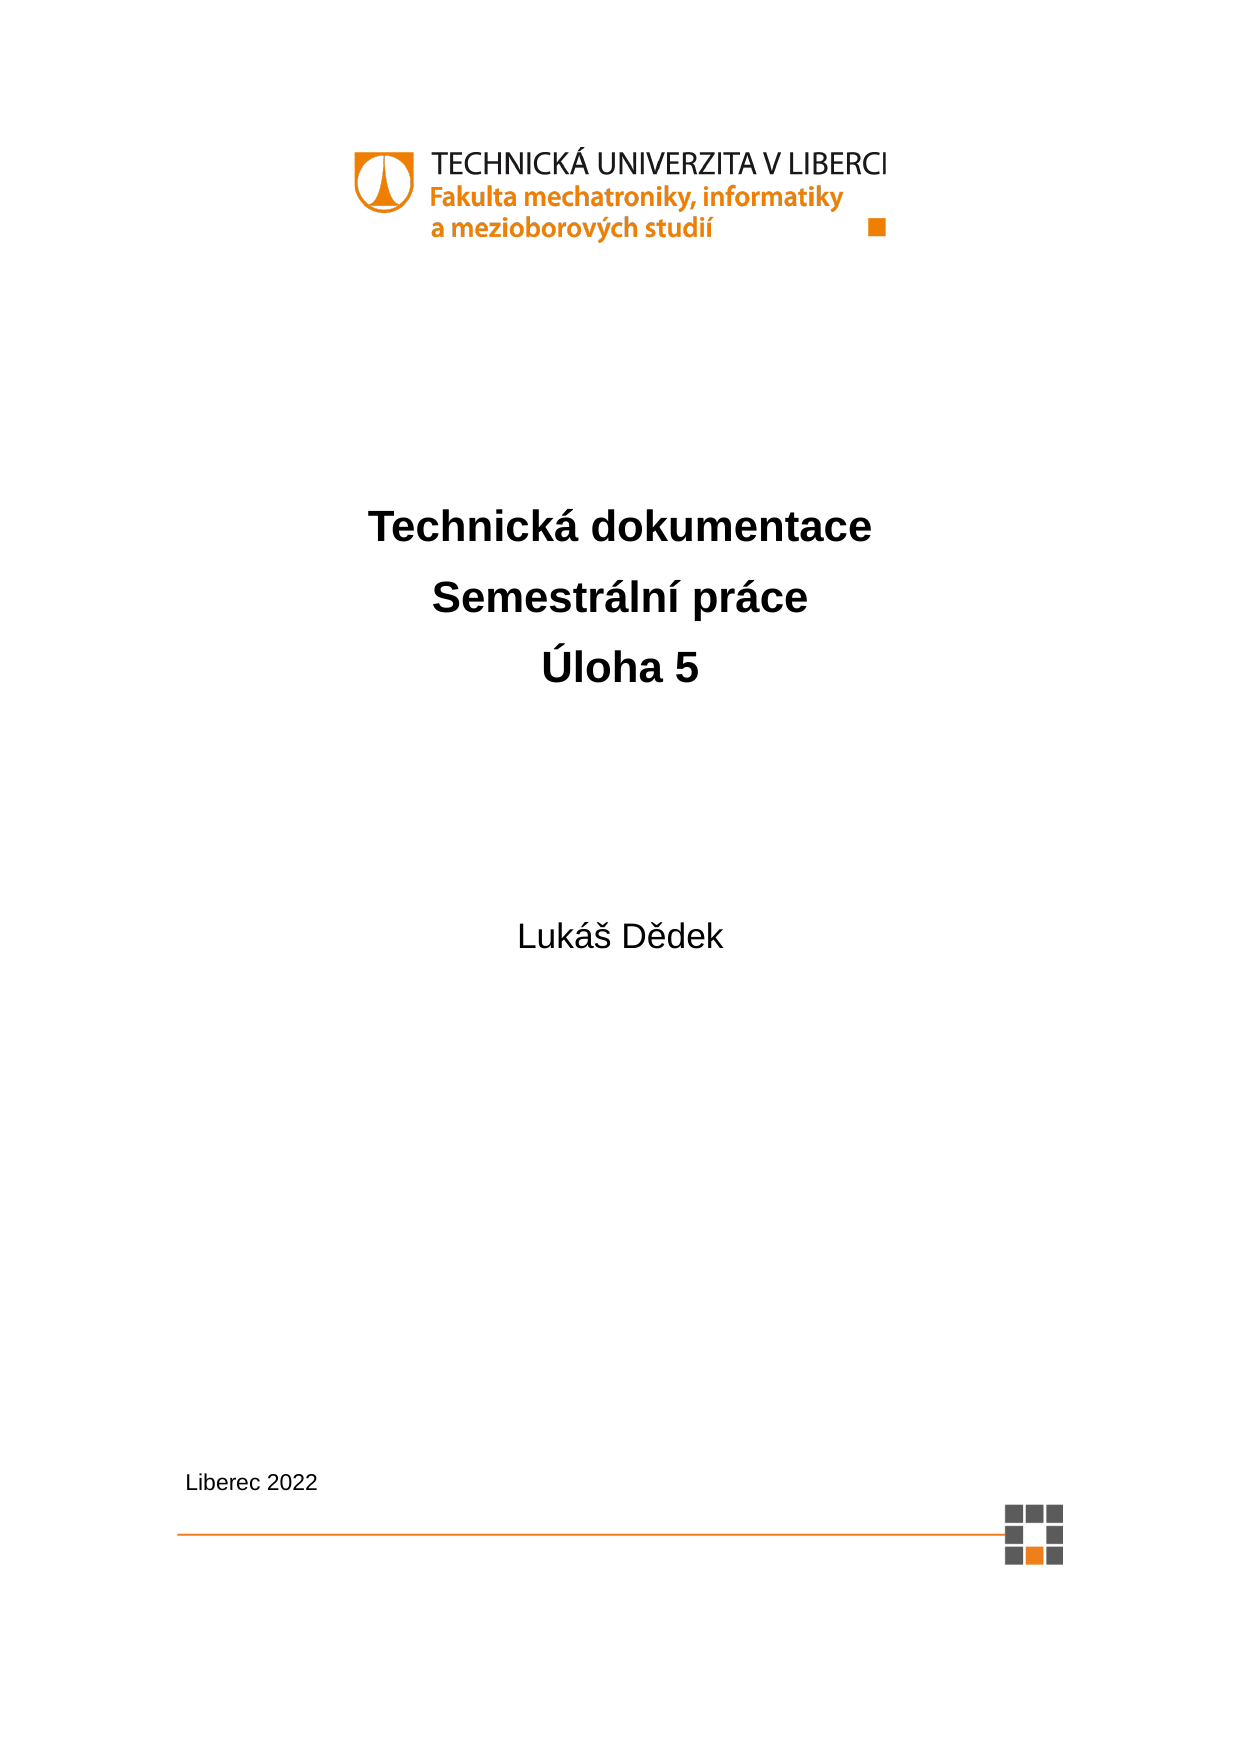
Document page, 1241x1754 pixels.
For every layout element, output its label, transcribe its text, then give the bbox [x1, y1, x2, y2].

picture [177, 1504, 1063, 1565]
text Technická dokumentace [148, 500, 1093, 550]
text Liberec 2022 [148, 1469, 1093, 1495]
picture [354, 147, 886, 243]
text Lukáš Dědek [148, 915, 1093, 956]
text Úloha 5 [148, 642, 1093, 692]
text Semestrální práce [148, 571, 1093, 621]
